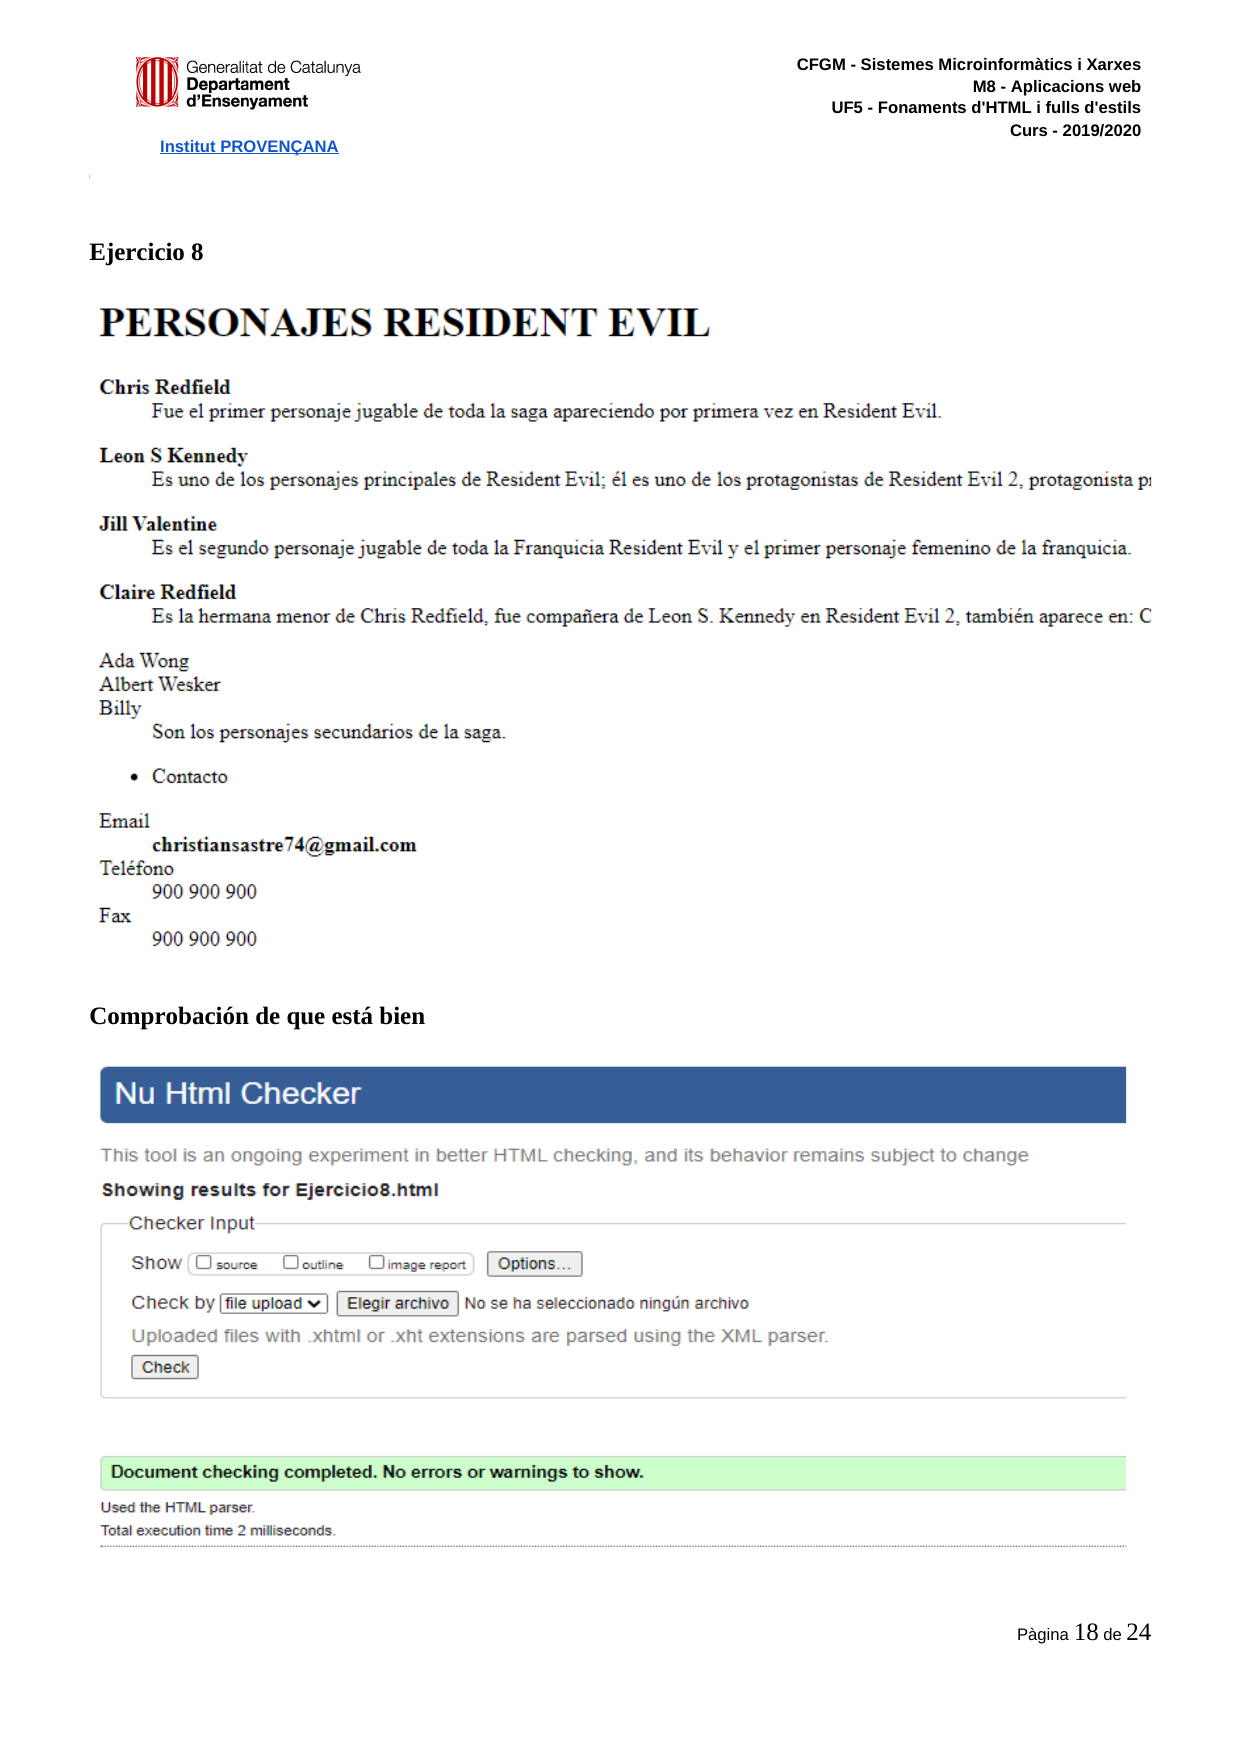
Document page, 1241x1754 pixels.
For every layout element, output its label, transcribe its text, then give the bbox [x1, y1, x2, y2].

text Comprobación de que está bien [89, 975, 1151, 1030]
text Ejercicio 8 [89, 237, 1151, 265]
picture [99, 32, 397, 133]
picture [89, 285, 1152, 975]
picture [64, 1040, 1127, 1565]
